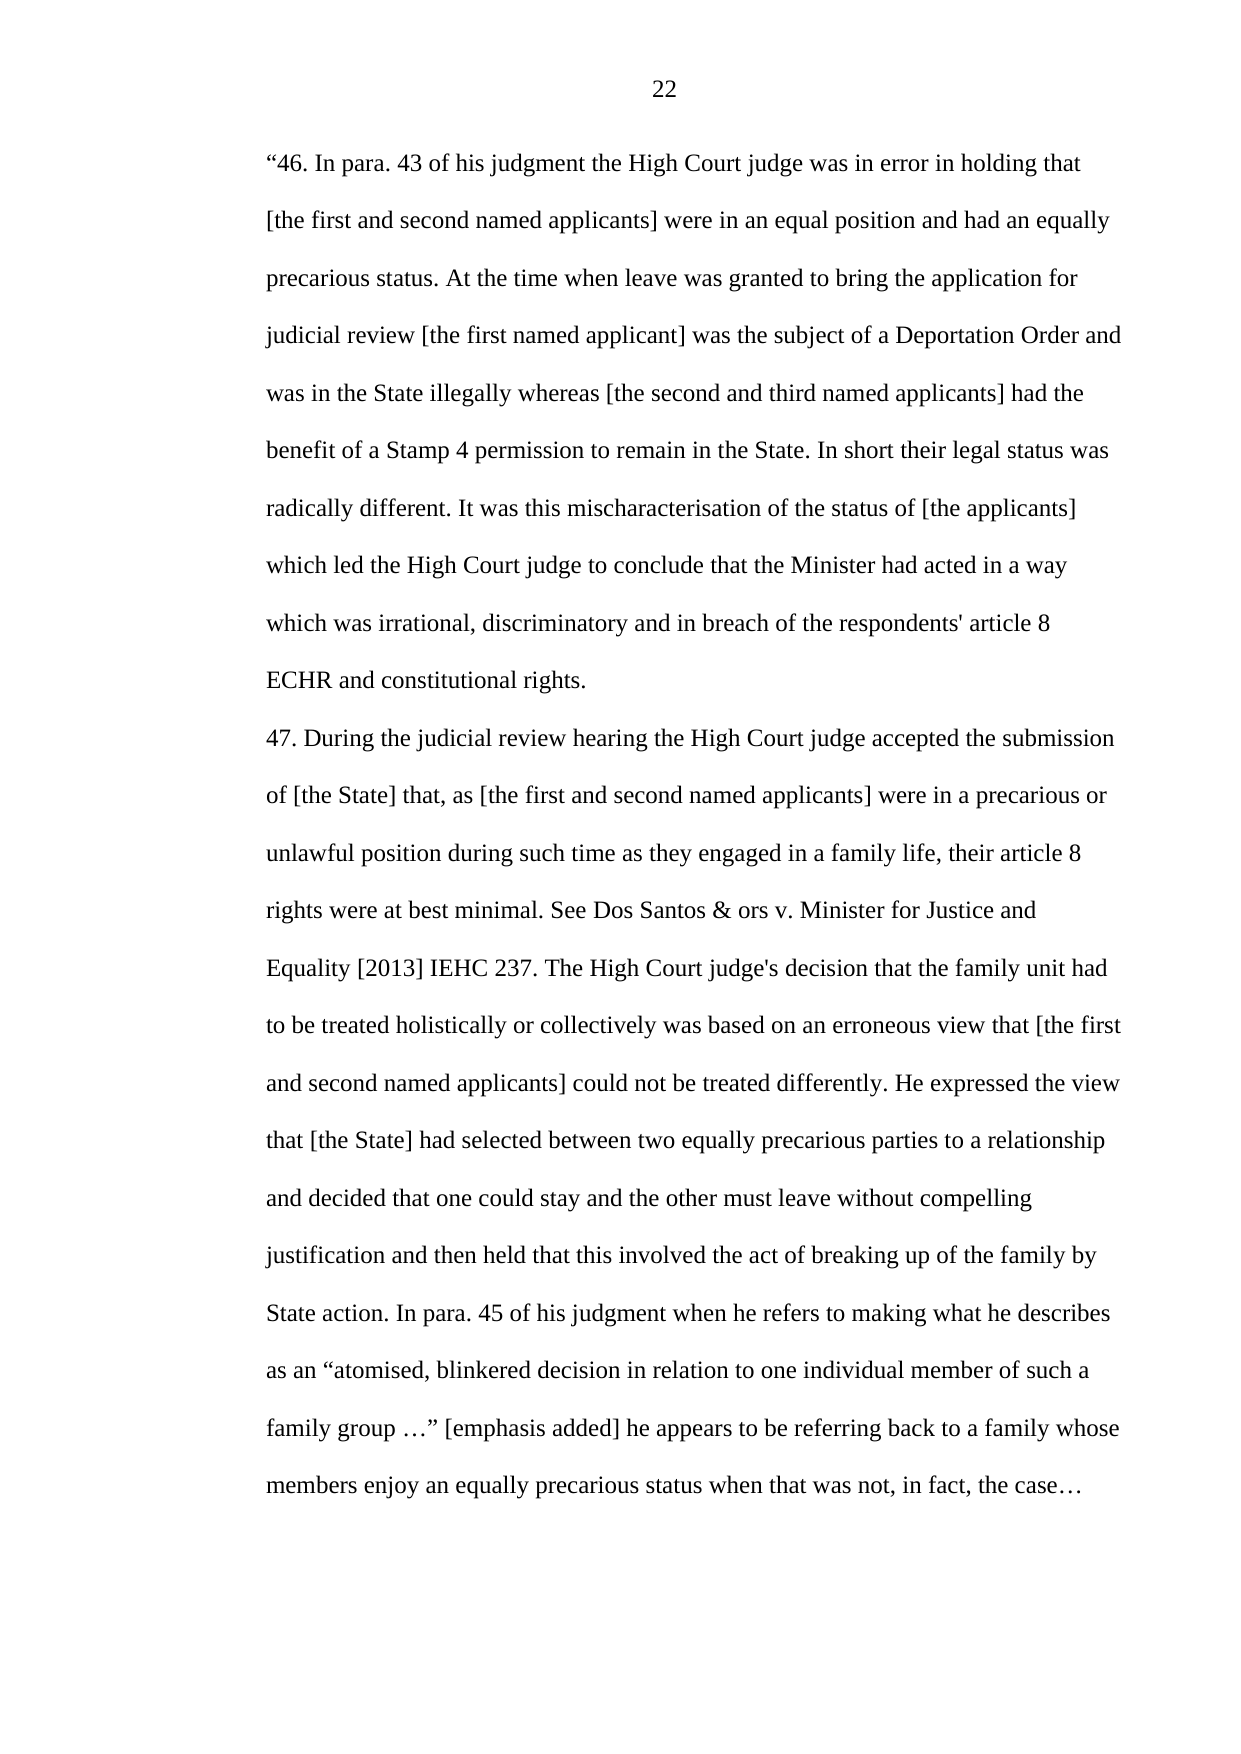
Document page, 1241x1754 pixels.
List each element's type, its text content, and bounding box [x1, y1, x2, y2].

text 47. During the judicial review hearing the High Court judge accepted the submission of [the State] that, as [the first and second named applicants] were in a precarious or unlawful position during such time as they engaged in a family life, their article 8 rights were at best minimal. See Dos Santos & ors v. Minister for Justice and Equality [2013] IEHC 237. The High Court judge's decision that the family unit had to be treated holistically or collectively was based on an erroneous view that [the first and second named applicants] could not be treated differently. He expressed the view that [the State] had selected between two equally precarious parties to a relationship and decided that one could stay and the other must leave without compelling justification and then held that this involved the act of breaking up of the family by State action. In para. 45 of his judgment when he refers to making what he describes as an “atomised, blinkered decision in relation to one individual member of such a family group …” [emphasis added] he appears to be referring back to a family whose members enjoy an equally precarious status when that was not, in fact, the case… [266, 723, 1122, 1499]
text “46. In para. 43 of his judgment the High Court judge was in error in holding that [the first and second named applicants] were in an equal position and had an equally precarious status. At the time when leave was granted to bring the application for judicial review [the first named applicant] was the subject of a Deportation Order and was in the State illegally whereas [the second and third named applicants] had the benefit of a Stamp 4 permission to remain in the State. In short their legal status was radically different. It was this mischaracterisation of the status of [the applicants] which led the High Court judge to conclude that the Minister had acted in a way which was irrational, discriminatory and in breach of the respondents' article 8 ECHR and constitutional rights. [266, 148, 1122, 694]
